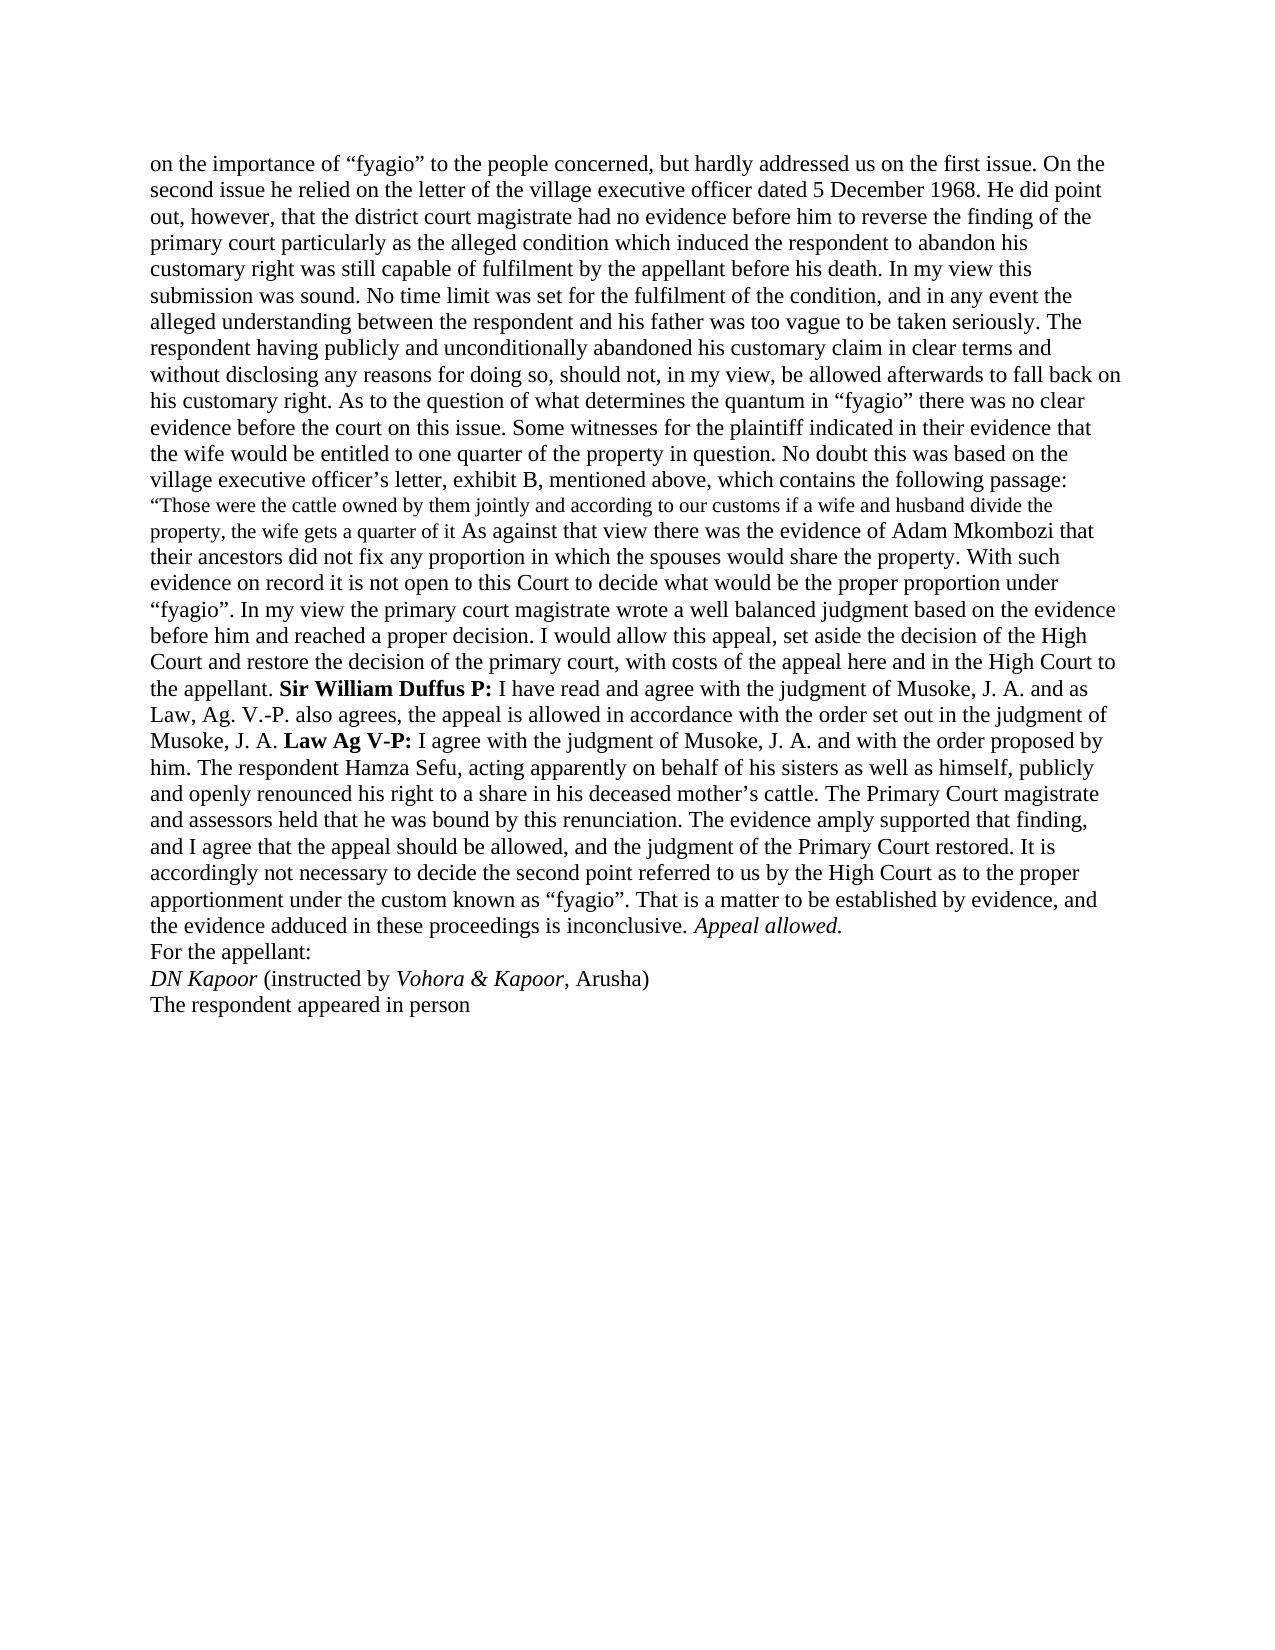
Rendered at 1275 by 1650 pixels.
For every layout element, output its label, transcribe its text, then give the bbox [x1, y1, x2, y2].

text For the appellant: [150, 938, 1125, 965]
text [150, 150, 1125, 938]
text DN Kapoor (instructed by Vohora & Kapoor, Arusha) [150, 965, 1125, 991]
text The respondent appeared in person [150, 991, 1125, 1017]
